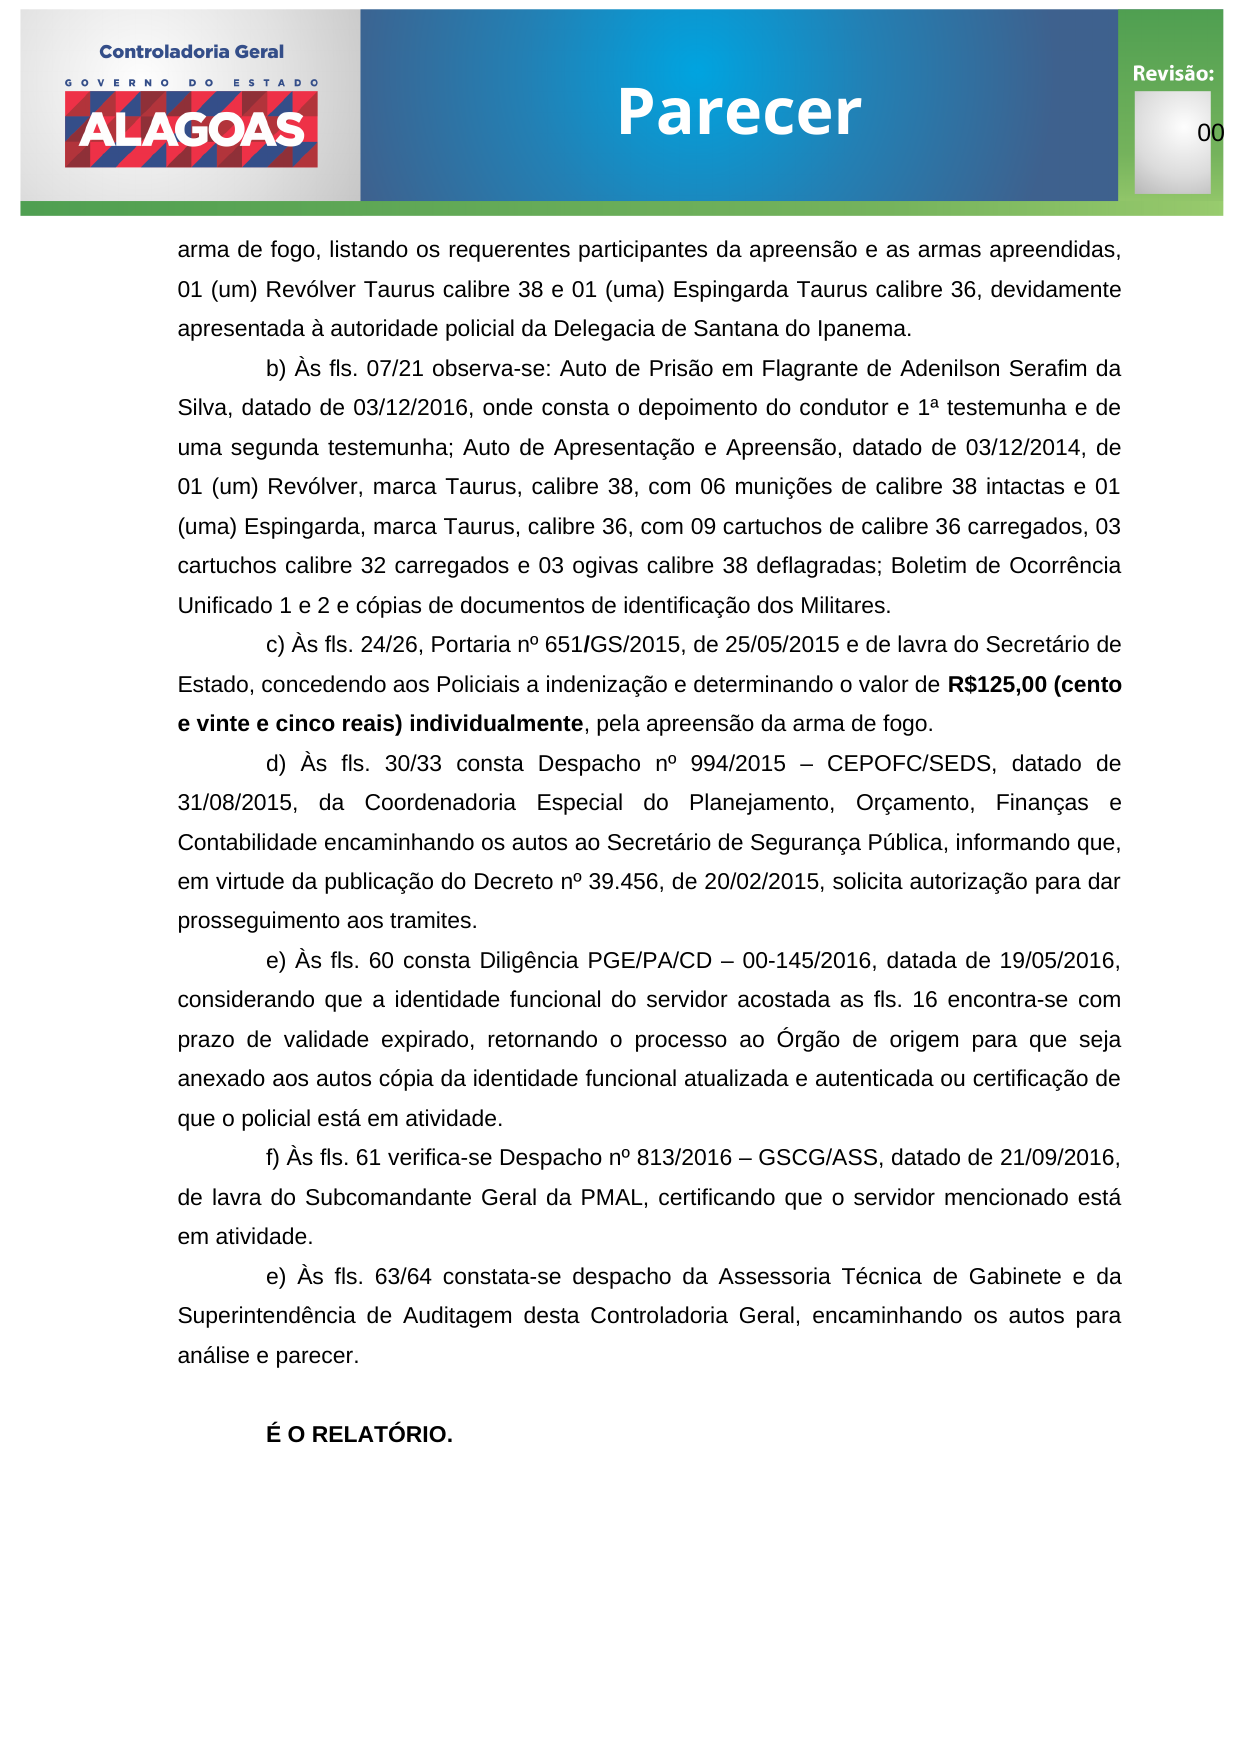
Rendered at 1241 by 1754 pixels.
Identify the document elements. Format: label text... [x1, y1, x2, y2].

list d) Às fls. 30/33 consta Despacho nº 994/2015 – CEPOFC/SEDS, datado de 31/08/2015, da Coordenadoria Especial do Planejamento, Orçamento, Finanças e Contabilidade encaminhando os autos ao Secretário de Segurança Pública, informando que, em virtude da publicação do Decreto nº 39.456, de 20/02/2015, solicita autorização para dar prosseguimento aos tramites. [177, 749, 1122, 934]
picture [1214, 125, 1222, 139]
list b) Às fls. 07/21 observa-se: Auto de Prisão em Flagrante de Adenilson Serafim da Silva, datado de 03/12/2016, onde consta o depoimento do condutor e 1ª testemunha e de uma segunda testemunha; Auto de Apresentação e Apreensão, datado de 03/12/2014, de 01 (um) Revólver, marca Taurus, calibre 38, com 06 munições de calibre 38 intactas e 01 (uma) Espingarda, marca Taurus, calibre 36, com 09 cartuchos de calibre 36 carregados, 03 cartuchos calibre 32 carregados e 03 ogivas calibre 38 deflagradas; Boletim de Ocorrência Unificado 1 e 2 e cópias de documentos de identificação dos Militares. [177, 355, 1122, 618]
list É O RELATÓRIO. [266, 1421, 1122, 1447]
list e) Às fls. 63/64 constata-se despacho da Assessoria Técnica de Gabinete e da Superintendência de Auditagem desta Controladoria Geral, encaminhando os autos para análise e parecer. [177, 1263, 1122, 1368]
picture [20, 9, 1224, 216]
list f) Às fls. 61 verifica-se Despacho nº 813/2016 – GSCG/ASS, datado de 21/09/2016, de lavra do Subcomandante Geral da PMAL, certificando que o servidor mencionado está em atividade. [177, 1144, 1122, 1249]
list e) Às fls. 60 consta Diligência PGE/PA/CD – 00-145/2016, datada de 19/05/2016, considerando que a identidade funcional do servidor acostada as fls. 16 encontra-se com prazo de validade expirado, retornando o processo ao Órgão de origem para que seja anexado aos autos cópia da identidade funcional atualizada e autenticada ou certificação de que o policial está em atividade. [177, 947, 1122, 1131]
list c) Às fls. 24/26, Portaria nº 651/GS/2015, de 25/05/2015 e de lavra do Secretário de Estado, concedendo aos Policiais a indenização e determinando o valor de R$125,00 (cento e vinte e cinco reais) individualmente, pela apreensão da arma de fogo. [177, 631, 1122, 736]
